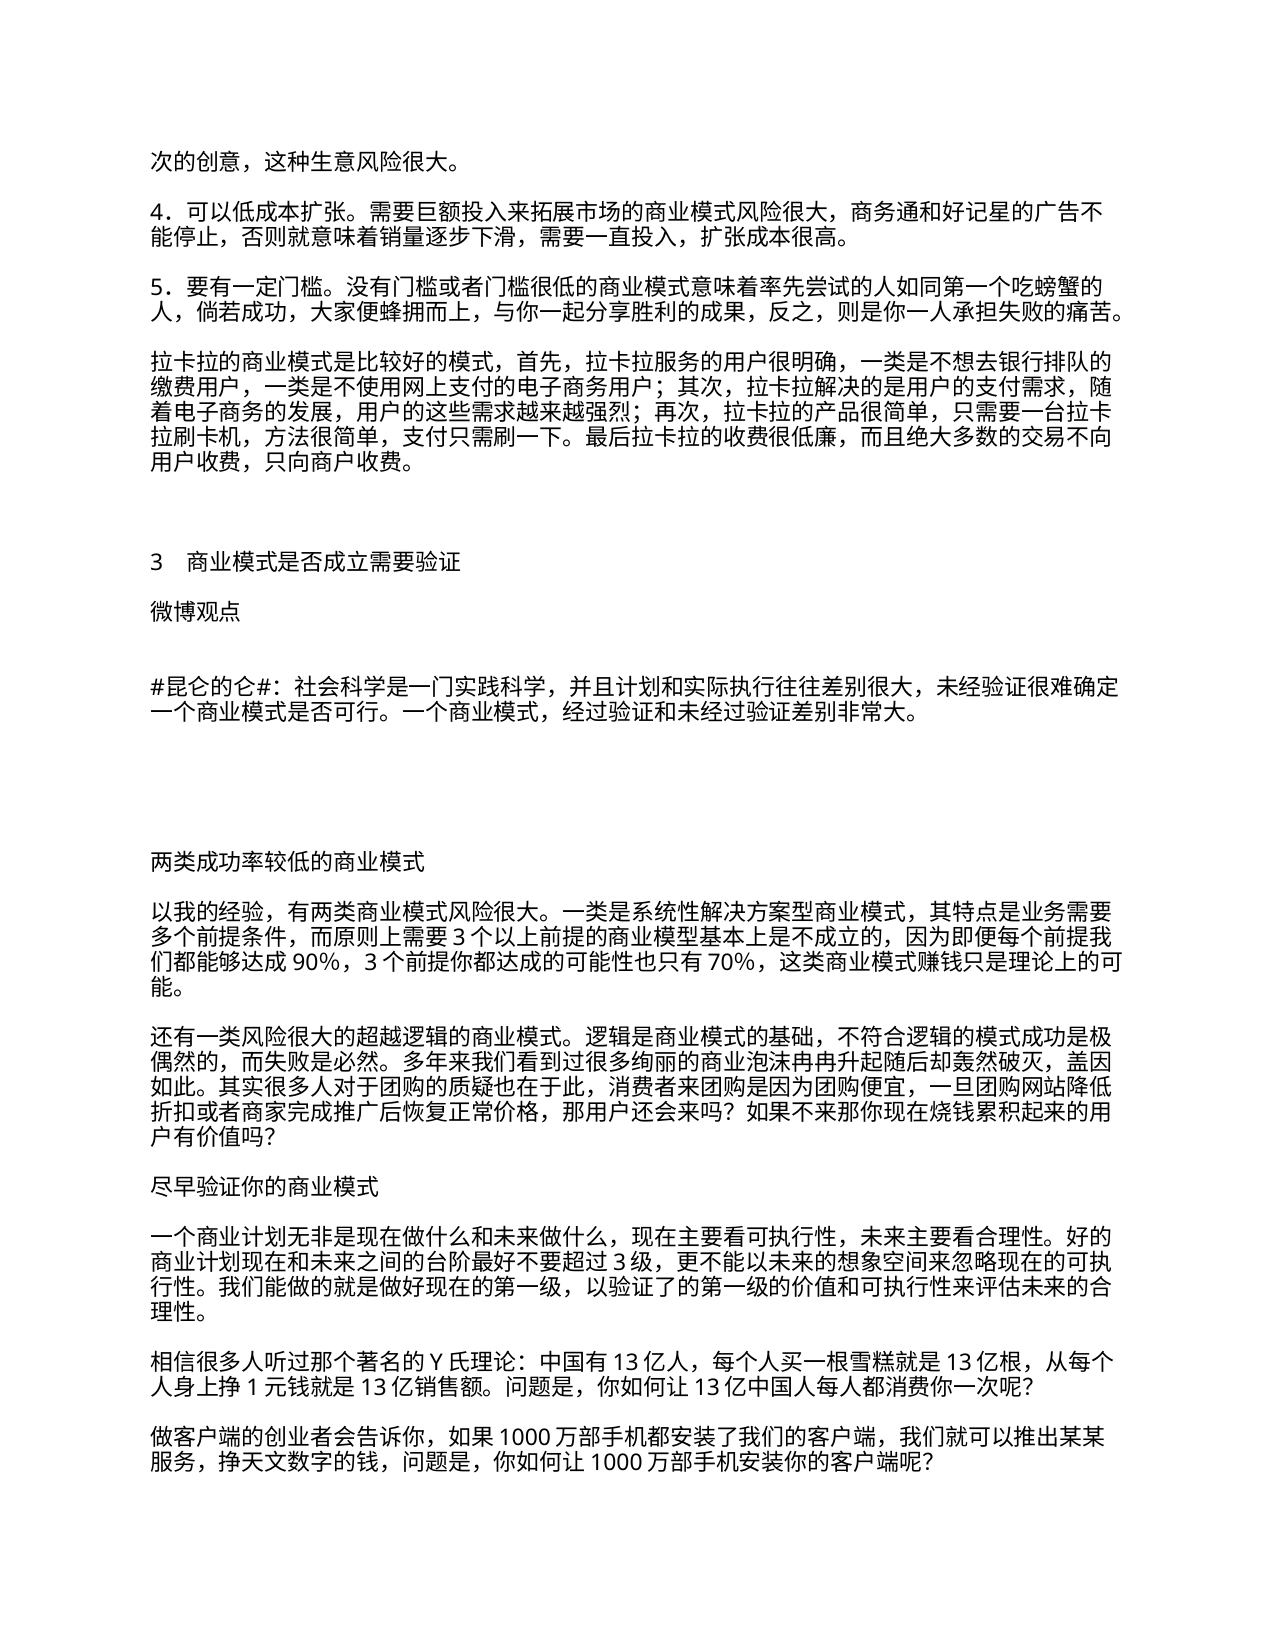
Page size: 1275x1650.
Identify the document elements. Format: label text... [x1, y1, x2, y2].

text 以我的经验，有两类商业模式风险很大。一类是系统性解决方案型商业模式，其特点是业务需要多个前提条件，而原则上需要3个以上前提的商业模型基本上是不成立的，因为即便每个前提我们都能够达成90％，3个前提你都达成的可能性也只有70％，这类商业模式赚钱只是理论上的可能。 [150, 900, 1125, 1000]
text 做客户端的创业者会告诉你，如果1000万部手机都安装了我们的客户端，我们就可以推出某某服务，挣天文数字的钱，问题是，你如何让1000万部手机安装你的客户端呢？ [150, 1425, 1125, 1475]
text 3 商业模式是否成立需要验证 [150, 550, 1125, 575]
text 拉卡拉的商业模式是比较好的模式，首先，拉卡拉服务的用户很明确，一类是不想去银行排队的缴费用户，一类是不使用网上支付的电子商务用户；其次，拉卡拉解决的是用户的支付需求，随着电子商务的发展，用户的这些需求越来越强烈；再次，拉卡拉的产品很简单，只需要一台拉卡拉刷卡机，方法很简单，支付只需刷一下。最后拉卡拉的收费很低廉，而且绝大多数的交易不向用户收费，只向商户收费。 [150, 350, 1125, 475]
text 相信很多人听过那个著名的Y氏理论：中国有13亿人，每个人买一根雪糕就是13亿根，从每个人身上挣1元钱就是13亿销售额。问题是，你如何让13亿中国人每人都消费你一次呢？ [150, 1350, 1125, 1400]
text 还有一类风险很大的超越逻辑的商业模式。逻辑是商业模式的基础，不符合逻辑的模式成功是极偶然的，而失败是必然。多年来我们看到过很多绚丽的商业泡沫冉冉升起随后却轰然破灭，盖因如此。其实很多人对于团购的质疑也在于此，消费者来团购是因为团购便宜，一旦团购网站降低折扣或者商家完成推广后恢复正常价格，那用户还会来吗？如果不来那你现在烧钱累积起来的用户有价值吗？ [150, 1025, 1125, 1150]
text 4．可以低成本扩张。需要巨额投入来拓展市场的商业模式风险很大，商务通和好记星的广告不能停止，否则就意味着销量逐步下滑，需要一直投入，扩张成本很高。 [150, 200, 1125, 250]
text 尽早验证你的商业模式 [150, 1175, 1125, 1200]
text 一个商业计划无非是现在做什么和未来做什么，现在主要看可执行性，未来主要看合理性。好的商业计划现在和未来之间的台阶最好不要超过3级，更不能以未来的想象空间来忽略现在的可执行性。我们能做的就是做好现在的第一级，以验证了的第一级的价值和可执行性来评估未来的合理性。 [150, 1225, 1125, 1325]
text 微博观点 [150, 600, 1125, 625]
text #昆仑的仑#：社会科学是一门实践科学，并且计划和实际执行往往差别很大，未经验证很难确定一个商业模式是否可行。一个商业模式，经过验证和未经过验证差别非常大。 [150, 675, 1125, 725]
text 两类成功率较低的商业模式 [150, 850, 1125, 875]
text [150, 150, 1125, 175]
text 5．要有一定门槛。没有门槛或者门槛很低的商业模式意味着率先尝试的人如同第一个吃螃蟹的人，倘若成功，大家便蜂拥而上，与你一起分享胜利的成果，反之，则是你一人承担失败的痛苦。 [150, 275, 1125, 325]
